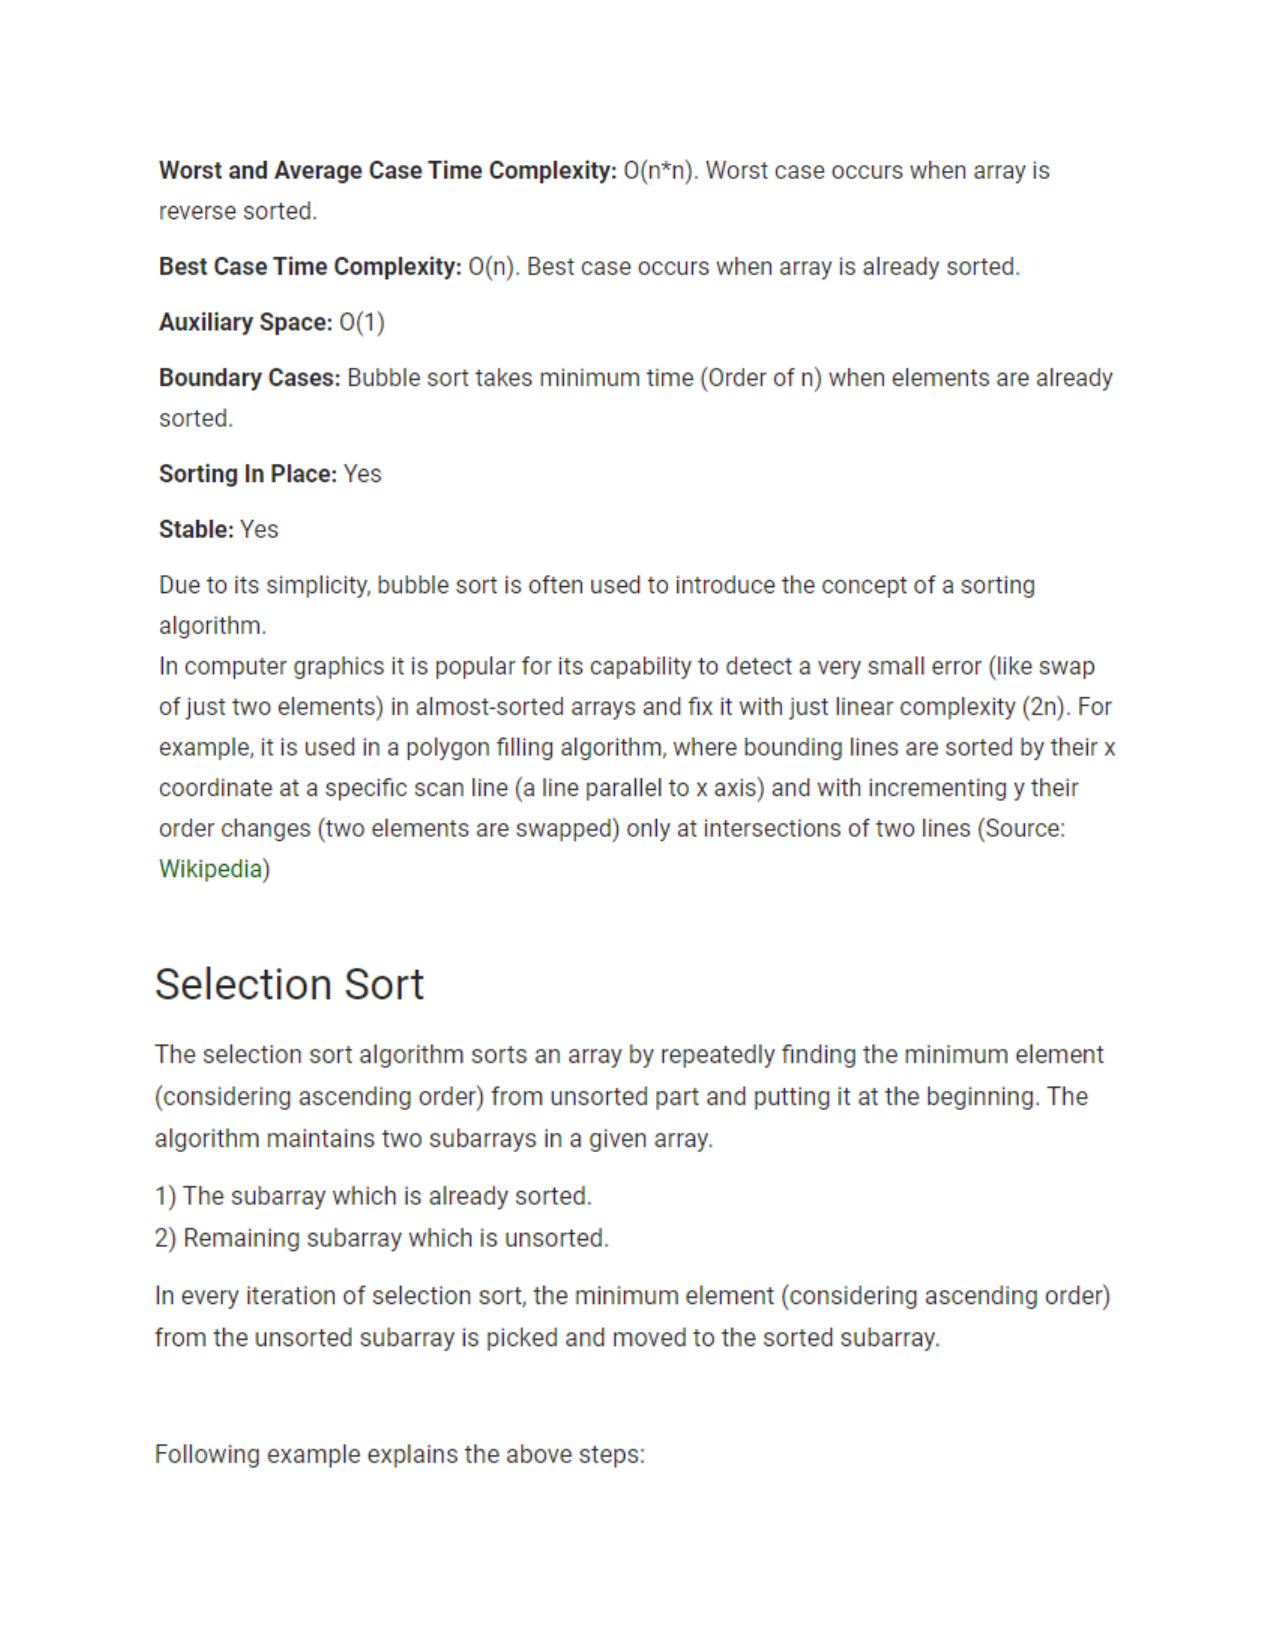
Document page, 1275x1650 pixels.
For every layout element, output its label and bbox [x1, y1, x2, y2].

picture [150, 150, 1125, 891]
picture [150, 956, 1125, 1471]
